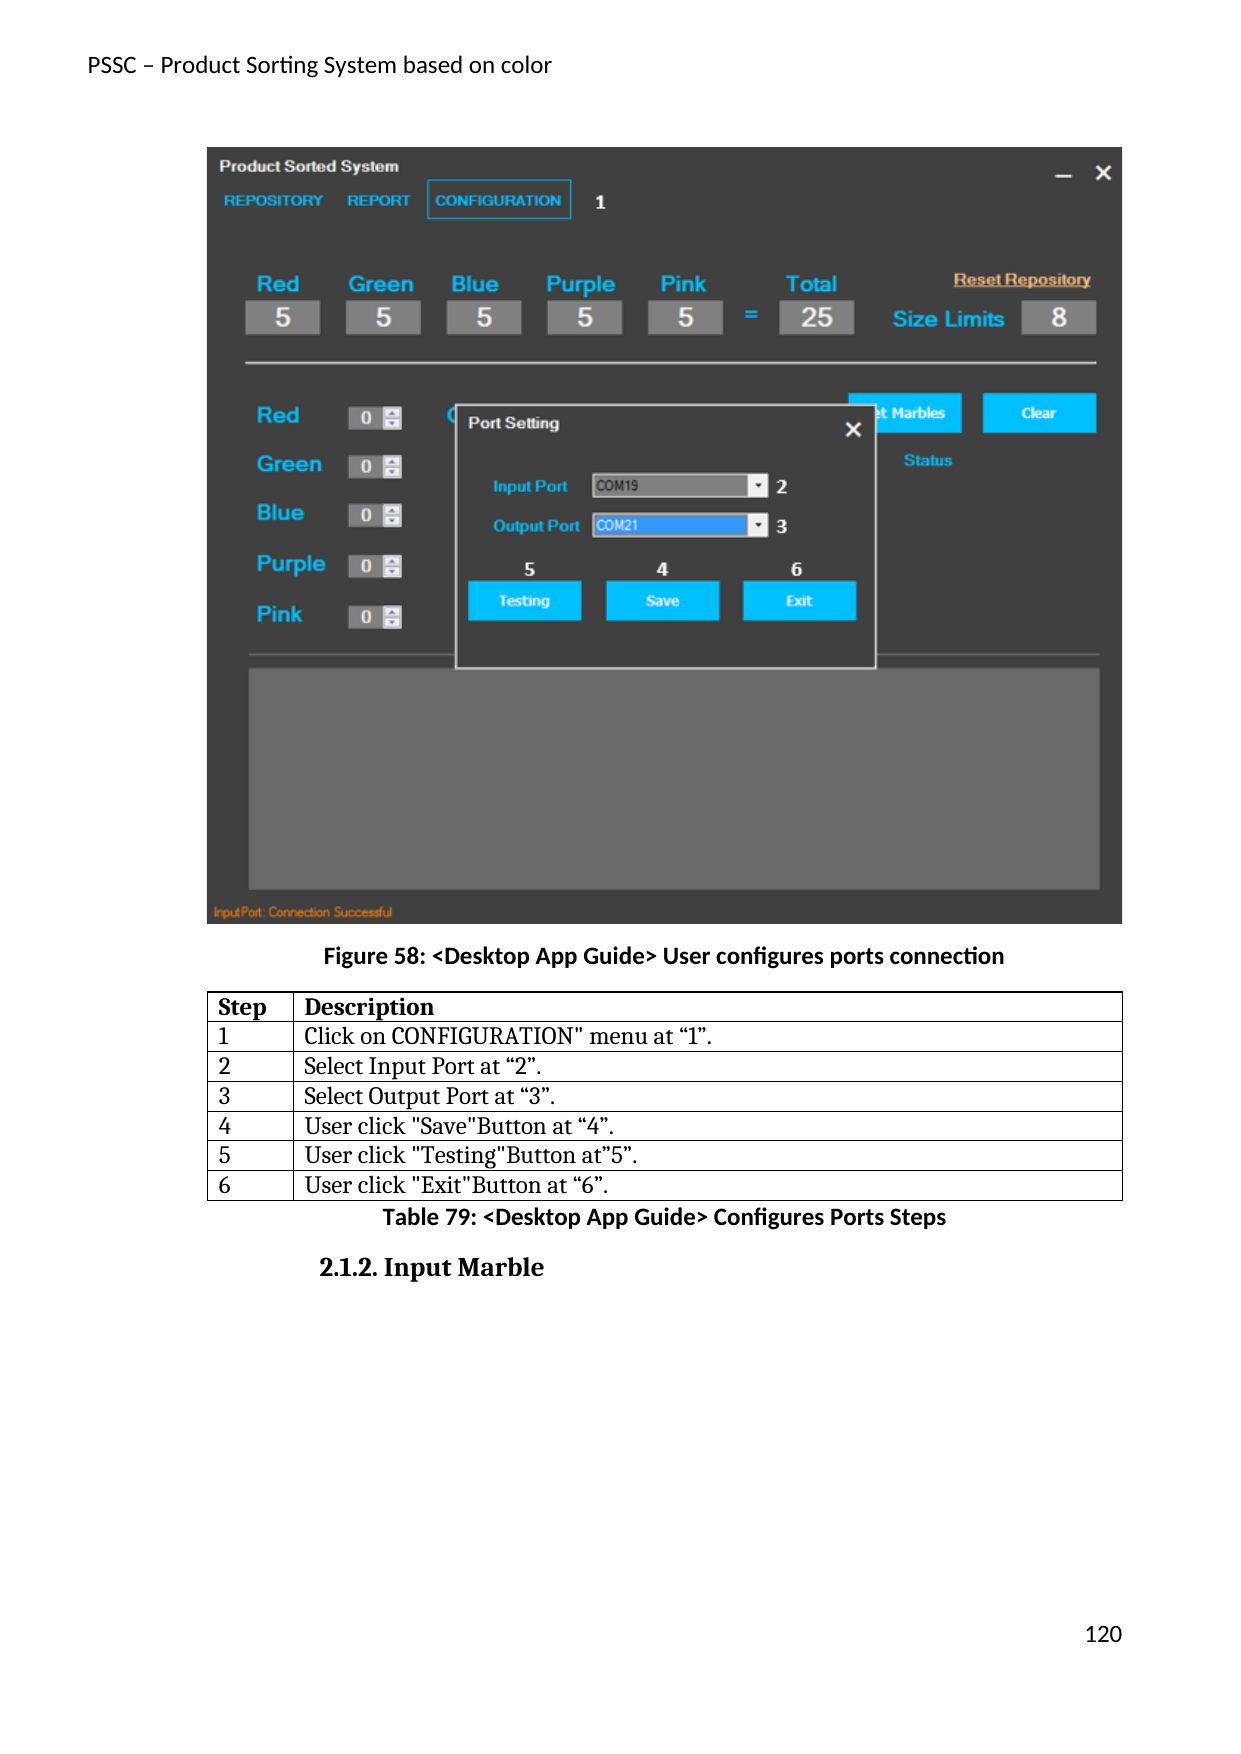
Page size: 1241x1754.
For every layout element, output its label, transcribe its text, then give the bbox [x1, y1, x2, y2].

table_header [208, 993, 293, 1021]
text Figure 58: <Desktop App Guide> User configures ports connection [207, 940, 1122, 971]
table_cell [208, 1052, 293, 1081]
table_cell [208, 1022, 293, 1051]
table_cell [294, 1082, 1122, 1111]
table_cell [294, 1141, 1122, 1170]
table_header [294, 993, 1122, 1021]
text Table 79: <Desktop App Guide> Configures Ports Steps [207, 1201, 1122, 1231]
list Input Marble [319, 1252, 1122, 1283]
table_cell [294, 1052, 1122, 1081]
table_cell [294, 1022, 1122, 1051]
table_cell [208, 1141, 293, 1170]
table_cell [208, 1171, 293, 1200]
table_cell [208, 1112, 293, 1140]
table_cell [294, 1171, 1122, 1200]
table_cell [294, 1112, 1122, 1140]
picture [206, 147, 1123, 924]
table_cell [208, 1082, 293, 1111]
